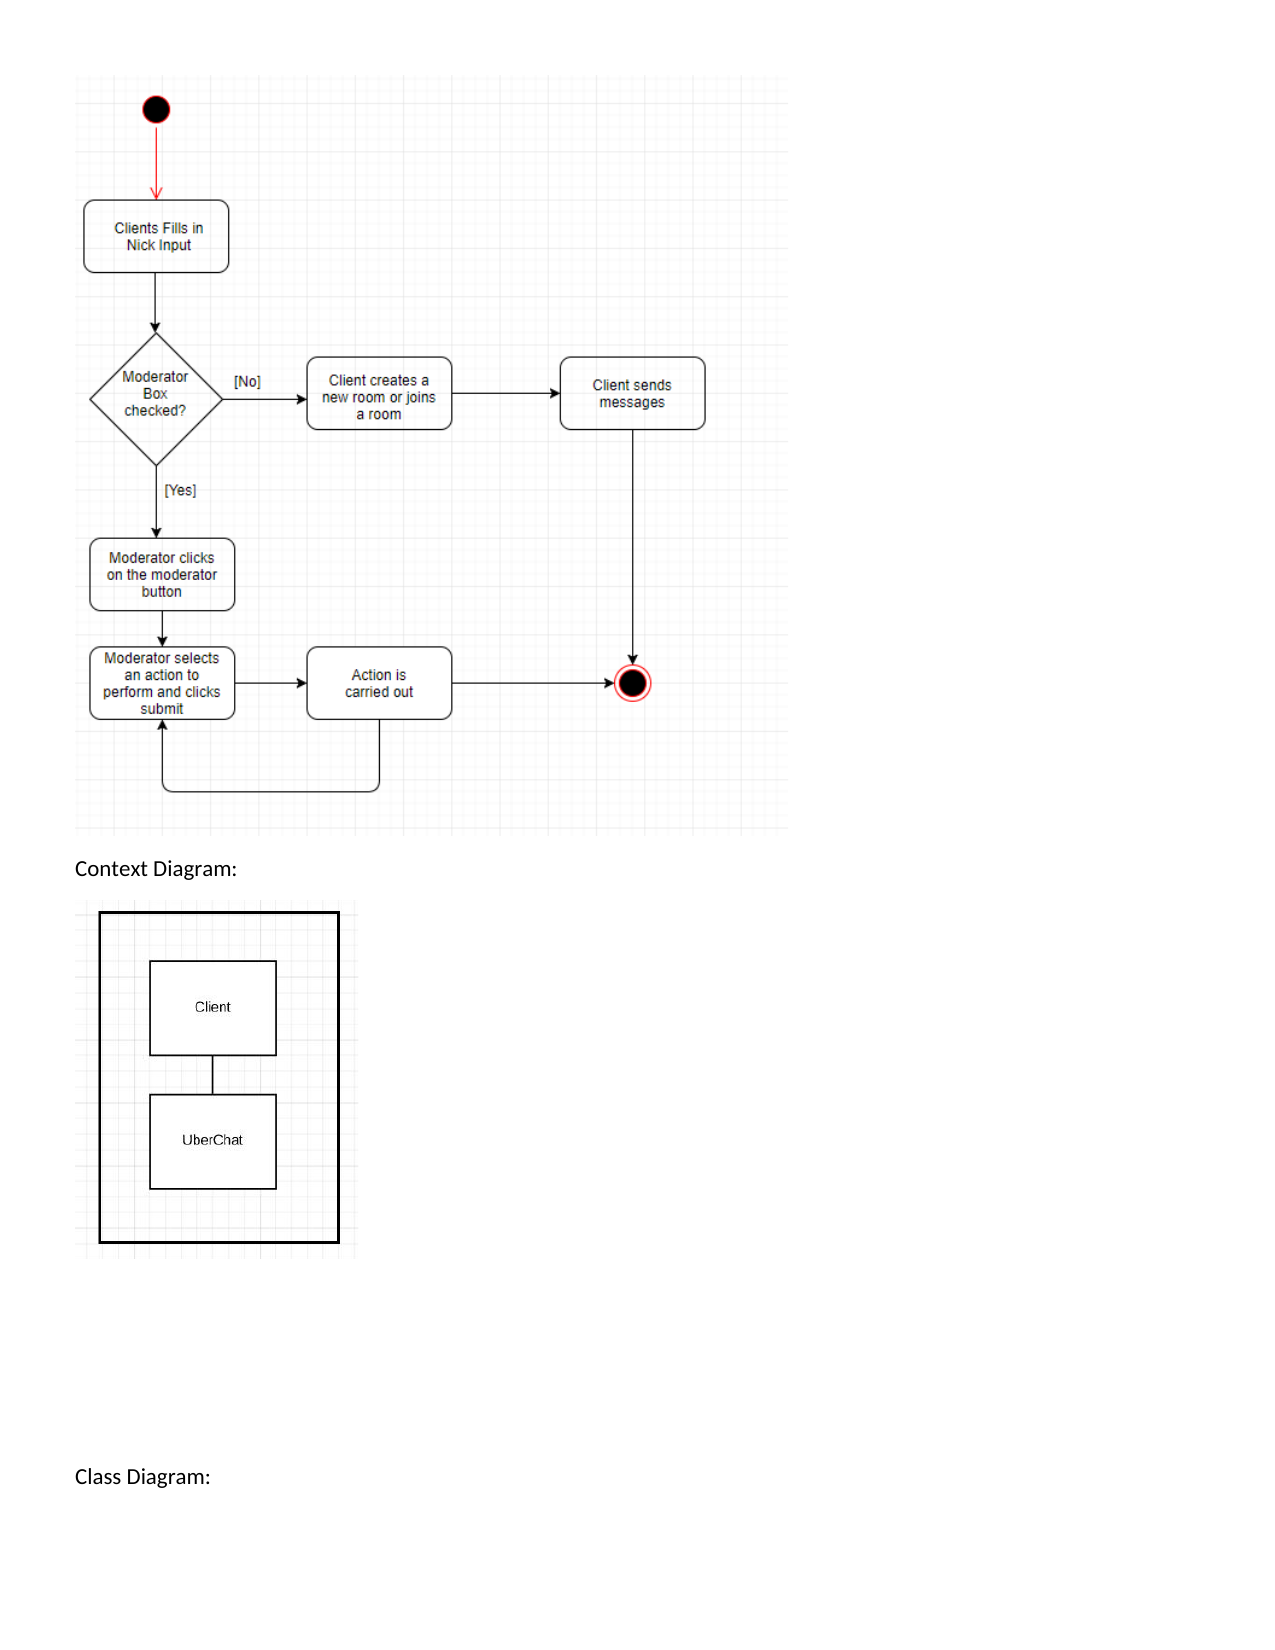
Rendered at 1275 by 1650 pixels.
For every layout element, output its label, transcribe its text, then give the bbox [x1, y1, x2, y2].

picture [75, 75, 789, 836]
picture [75, 900, 359, 1259]
text Context Diagram: [75, 854, 1200, 882]
text Class Diagram: [75, 1462, 1200, 1490]
